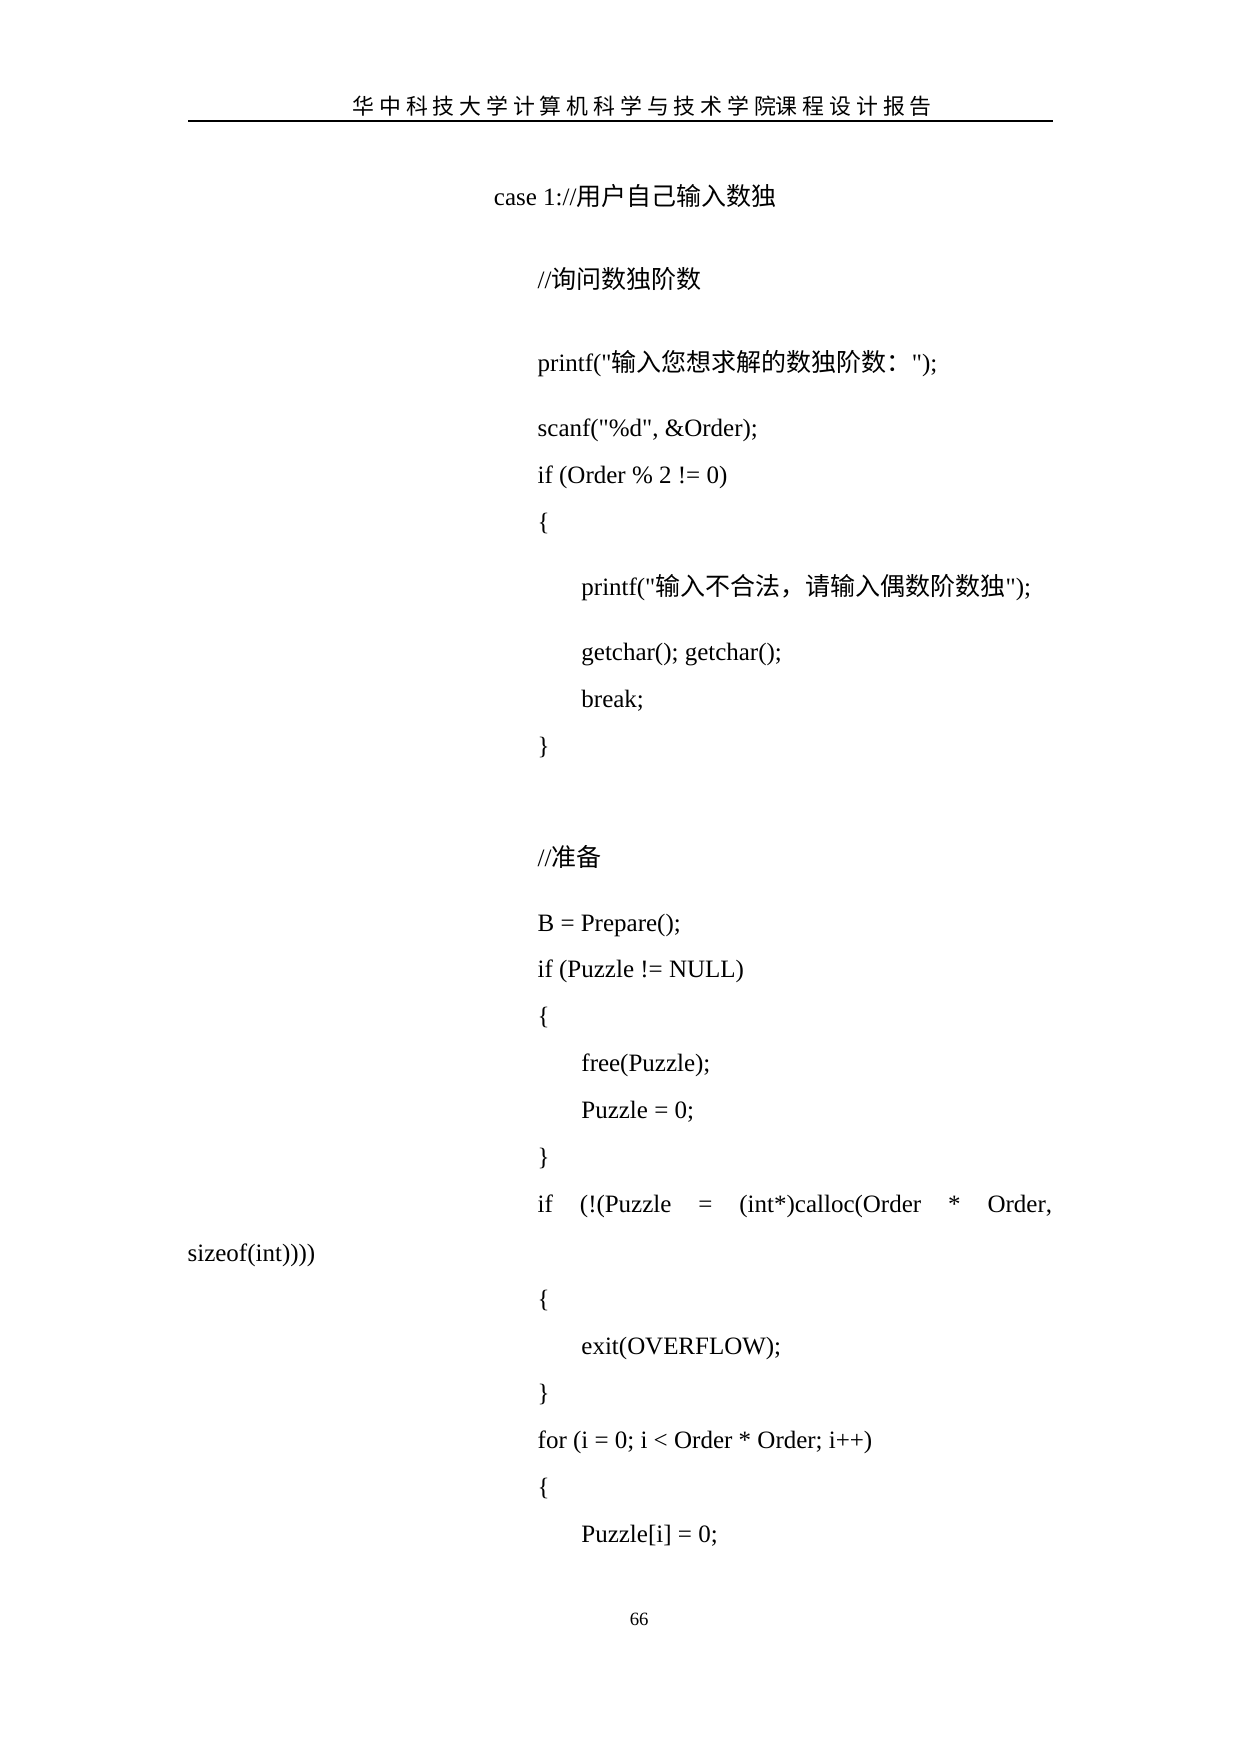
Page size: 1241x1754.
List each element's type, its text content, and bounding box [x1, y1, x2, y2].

text getchar(); getchar(); [187, 635, 1053, 668]
text if (!(Puzzle = (int*)calloc(Order * Order, sizeof(int)))) [187, 1187, 1053, 1268]
text case 1://用户自己输入数独 [187, 162, 1053, 227]
text B = Prepare(); [187, 906, 1053, 938]
text } [187, 729, 1053, 761]
text { [187, 505, 1053, 538]
text break; [187, 682, 1053, 714]
text } [187, 1376, 1053, 1409]
text { [187, 999, 1053, 1032]
text exit(OVERFLOW); [187, 1329, 1053, 1362]
text if (Order % 2 != 0) [187, 458, 1053, 491]
text { [187, 1283, 1053, 1315]
text } [187, 1140, 1053, 1173]
text Puzzle[i] = 0; [187, 1517, 1053, 1549]
text { [187, 1470, 1053, 1503]
text scanf("%d", &Order); [187, 411, 1053, 444]
text printf("输入不合法，请输入偶数阶数独"); [187, 552, 1053, 617]
text free(Puzzle); [187, 1046, 1053, 1079]
text //准备 [187, 823, 1053, 888]
text for (i = 0; i < Order * Order; i++) [187, 1423, 1053, 1456]
text Puzzle = 0; [187, 1093, 1053, 1126]
text printf("输入您想求解的数独阶数："); [187, 328, 1053, 393]
text //询问数独阶数 [187, 245, 1053, 310]
text if (Puzzle != NULL) [187, 953, 1053, 985]
